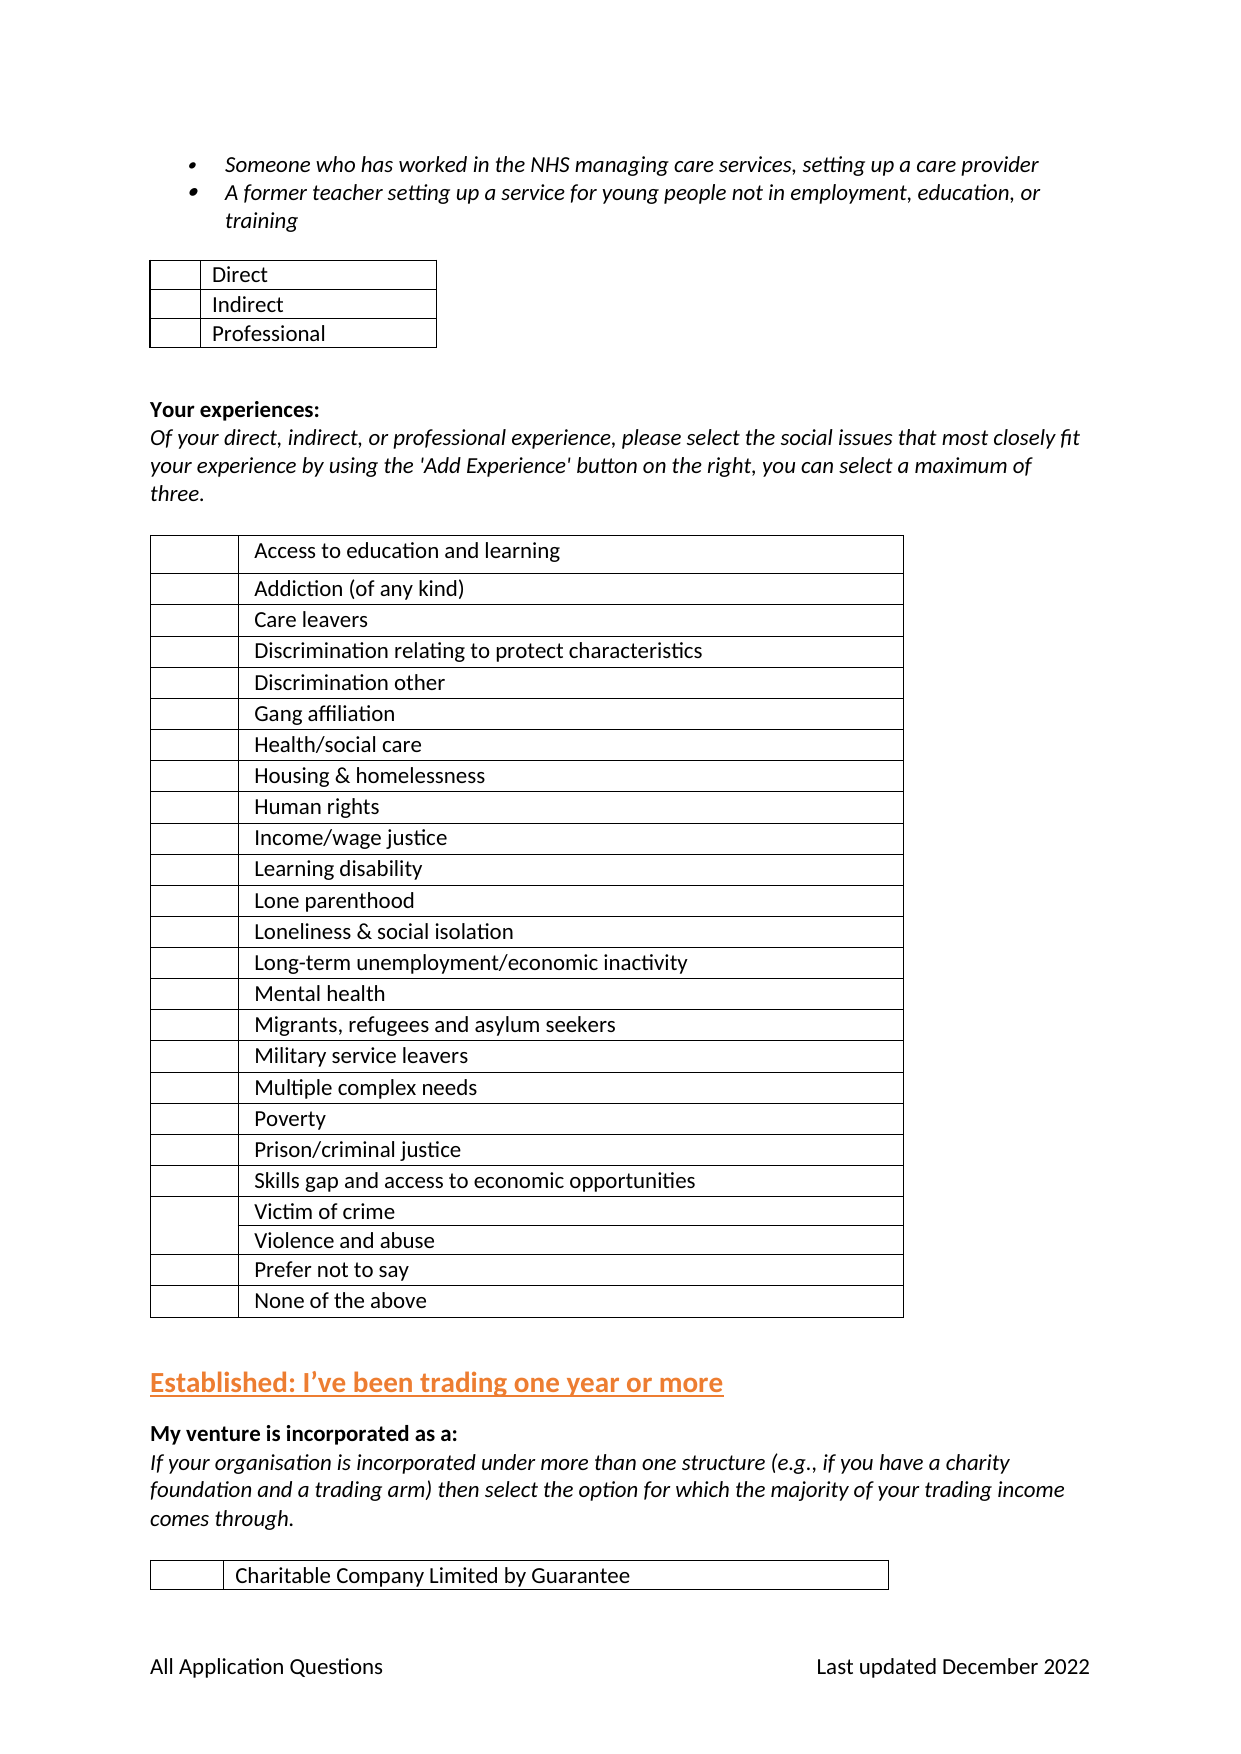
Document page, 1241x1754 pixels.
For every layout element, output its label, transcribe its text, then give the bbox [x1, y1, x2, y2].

table_cell [151, 699, 238, 729]
table_cell Poverty [239, 1104, 903, 1134]
table_cell Military service leavers [239, 1041, 903, 1072]
table_cell Multiple complex needs [239, 1073, 903, 1103]
table_cell [151, 792, 238, 822]
table_cell [151, 1197, 238, 1254]
table_cell Care leavers [239, 605, 903, 636]
table_header [151, 261, 200, 289]
table_cell Discrimination relating to protect characteristics [239, 637, 903, 667]
table_cell Lone parenthood [239, 886, 903, 916]
table_cell [151, 979, 238, 1009]
list A former teacher setting up a service for young people not in employment, education, or training [187, 178, 1090, 234]
text My venture is incorporated as a: [150, 1419, 1090, 1448]
table_cell Professional [201, 319, 436, 347]
text If your organisation is incorporated under more than one structure (e.g., if you have a charity foundation and a trading arm) then select the option for which the majority of your trading income comes through. [295, 1448, 1090, 1532]
table_cell [151, 886, 238, 916]
table_header [151, 536, 238, 573]
table_cell Victim of crime [239, 1197, 903, 1225]
table_cell Loneliness & social isolation [239, 917, 903, 947]
table_cell [151, 574, 238, 604]
table_cell Income/wage justice [239, 824, 903, 853]
table_cell Prefer not to say [239, 1255, 903, 1285]
text Established: I’ve been trading one year or more [150, 1364, 1090, 1400]
table_cell Migrants, refugees and asylum seekers [239, 1010, 903, 1040]
table_cell None of the above [239, 1286, 903, 1317]
table_cell [151, 1286, 238, 1317]
table_cell Prison/criminal justice [239, 1135, 903, 1165]
table_cell [151, 1010, 238, 1040]
table_cell Human rights [239, 792, 903, 822]
table_cell [151, 637, 238, 667]
table_cell Housing & homelessness [239, 761, 903, 791]
table_cell [151, 1166, 238, 1196]
table_cell [151, 1104, 238, 1134]
list Someone who has worked in the NHS managing care services, setting up a care provider [187, 150, 1090, 178]
table_cell [151, 917, 238, 947]
table_cell [151, 668, 238, 698]
table_cell Indirect [201, 290, 436, 318]
table_cell Gang affiliation [239, 699, 903, 729]
table_cell [151, 1135, 238, 1165]
table_cell [151, 1255, 238, 1285]
table_cell Learning disability [239, 855, 903, 885]
table_cell [151, 1073, 238, 1103]
table_cell Discrimination other [239, 668, 903, 698]
text Of your direct, indirect, or professional experience, please select the social issues that most closely fit your experience by using the 'Add Experience' button on the right, you can select a maximum of three. [205, 423, 1090, 507]
table_header [151, 1561, 223, 1589]
table_cell Skills gap and access to economic opportunities [239, 1166, 903, 1196]
table_cell [151, 761, 238, 791]
table_cell Addiction (of any kind) [239, 574, 903, 604]
table_cell [151, 319, 200, 347]
table_cell Health/social care [239, 730, 903, 760]
table_cell [151, 948, 238, 978]
table_cell Long-term unemployment/economic inactivity [239, 948, 903, 978]
table_cell [151, 290, 200, 318]
text Your experiences: [150, 395, 1090, 423]
table_cell Mental health [239, 979, 903, 1009]
table_cell [151, 1041, 238, 1072]
table_cell Violence and abuse [239, 1226, 903, 1254]
table_header Direct [201, 261, 436, 289]
table_header Charitable Company Limited by Guarantee [224, 1561, 888, 1589]
table_cell [151, 824, 238, 853]
table_cell [151, 855, 238, 885]
table_header Access to education and learning [239, 536, 903, 573]
table_cell [151, 730, 238, 760]
table_cell [151, 605, 238, 636]
